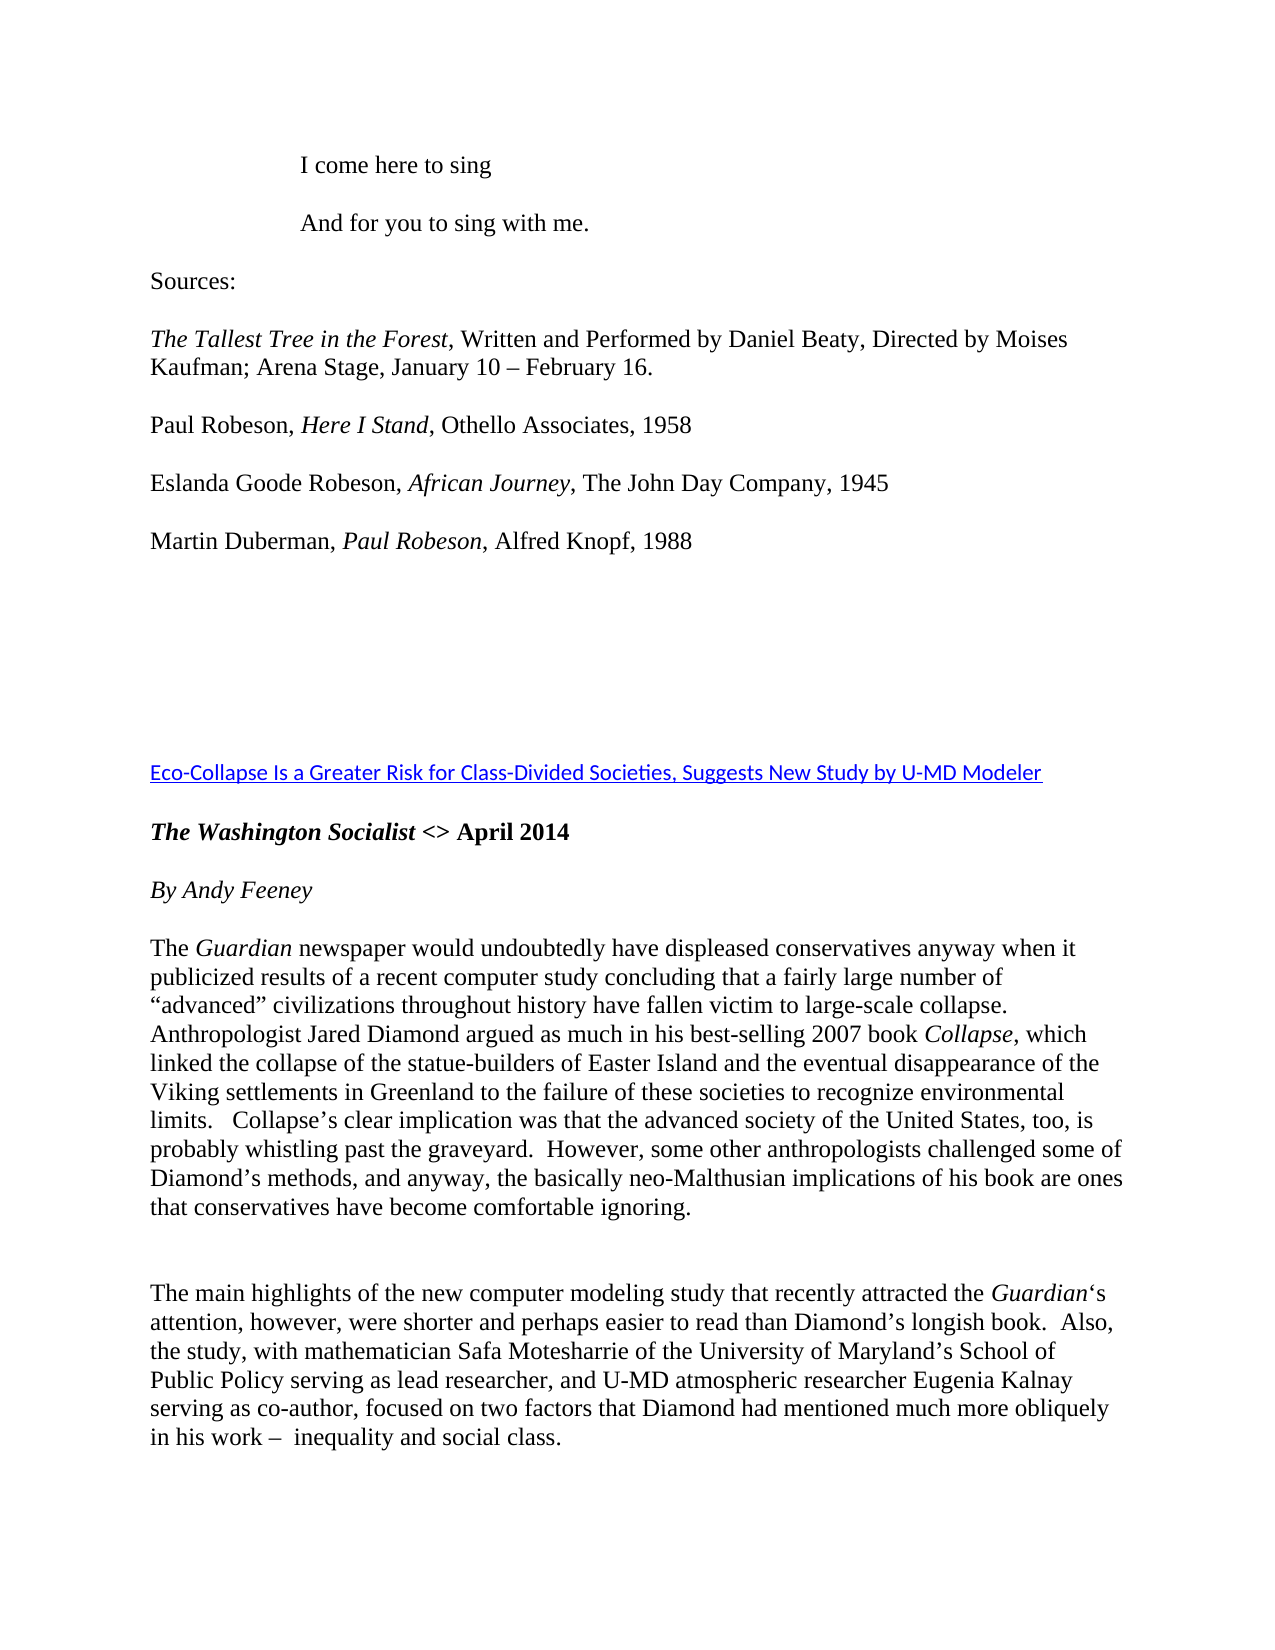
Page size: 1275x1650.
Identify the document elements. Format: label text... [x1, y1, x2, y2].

text Eco-Collapse Is a Greater Risk for Class-Divided Societies, Suggests New Study by U-MD Modeler [150, 758, 1125, 786]
text The Washington Socialist <> April 2014 [150, 817, 1125, 846]
text Martin Duberman, Paul Robeson, Alfred Knopf, 1988 [150, 526, 1125, 555]
text I come here to sing [150, 150, 1125, 179]
text Sources: [150, 266, 1125, 294]
text And for you to sing with me. [150, 208, 1125, 237]
text Paul Robeson, Here I Stand, Othello Associates, 1958 [150, 410, 1125, 439]
text Eslanda Goode Robeson, African Journey, The John Day Company, 1945 [150, 468, 1125, 497]
text The Tallest Tree in the Forest, Written and Performed by Daniel Beaty, Directed by Moises Kaufman; Arena Stage, January 10 – February 16. [150, 324, 1125, 381]
text By Andy Feeney [150, 875, 1125, 904]
text The main highlights of the new computer modeling study that recently attracted the Guardian‘s attention, however, were shorter and perhaps easier to read than Diamond’s longish book. Also, the study, with mathematician Safa Motesharrie of the University of Maryland’s School of Public Policy serving as lead researcher, and U-MD atmospheric researcher Eugenia Kalnay serving as co-author, focused on two factors that Diamond had mentioned much more obliquely in his work – inequality and social class. [150, 1250, 1125, 1451]
text The Guardian newspaper would undoubtedly have displeased conservatives anyway when it publicized results of a recent computer study concluding that a fairly large number of “advanced” civilizations throughout history have fallen victim to large-scale collapse. Anthropologist Jared Diamond argued as much in his best-selling 2007 book Collapse, which linked the collapse of the statue-builders of Easter Island and the eventual disappearance of the Viking settlements in Greenland to the failure of these societies to recognize environmental limits. Collapse’s clear implication was that the advanced society of the United States, too, is probably whistling past the graveyard. However, some other anthropologists challenged some of Diamond’s methods, and anyway, the basically neo-Malthusian implications of his book are ones that conservatives have become comfortable ignoring. [150, 933, 1125, 1221]
